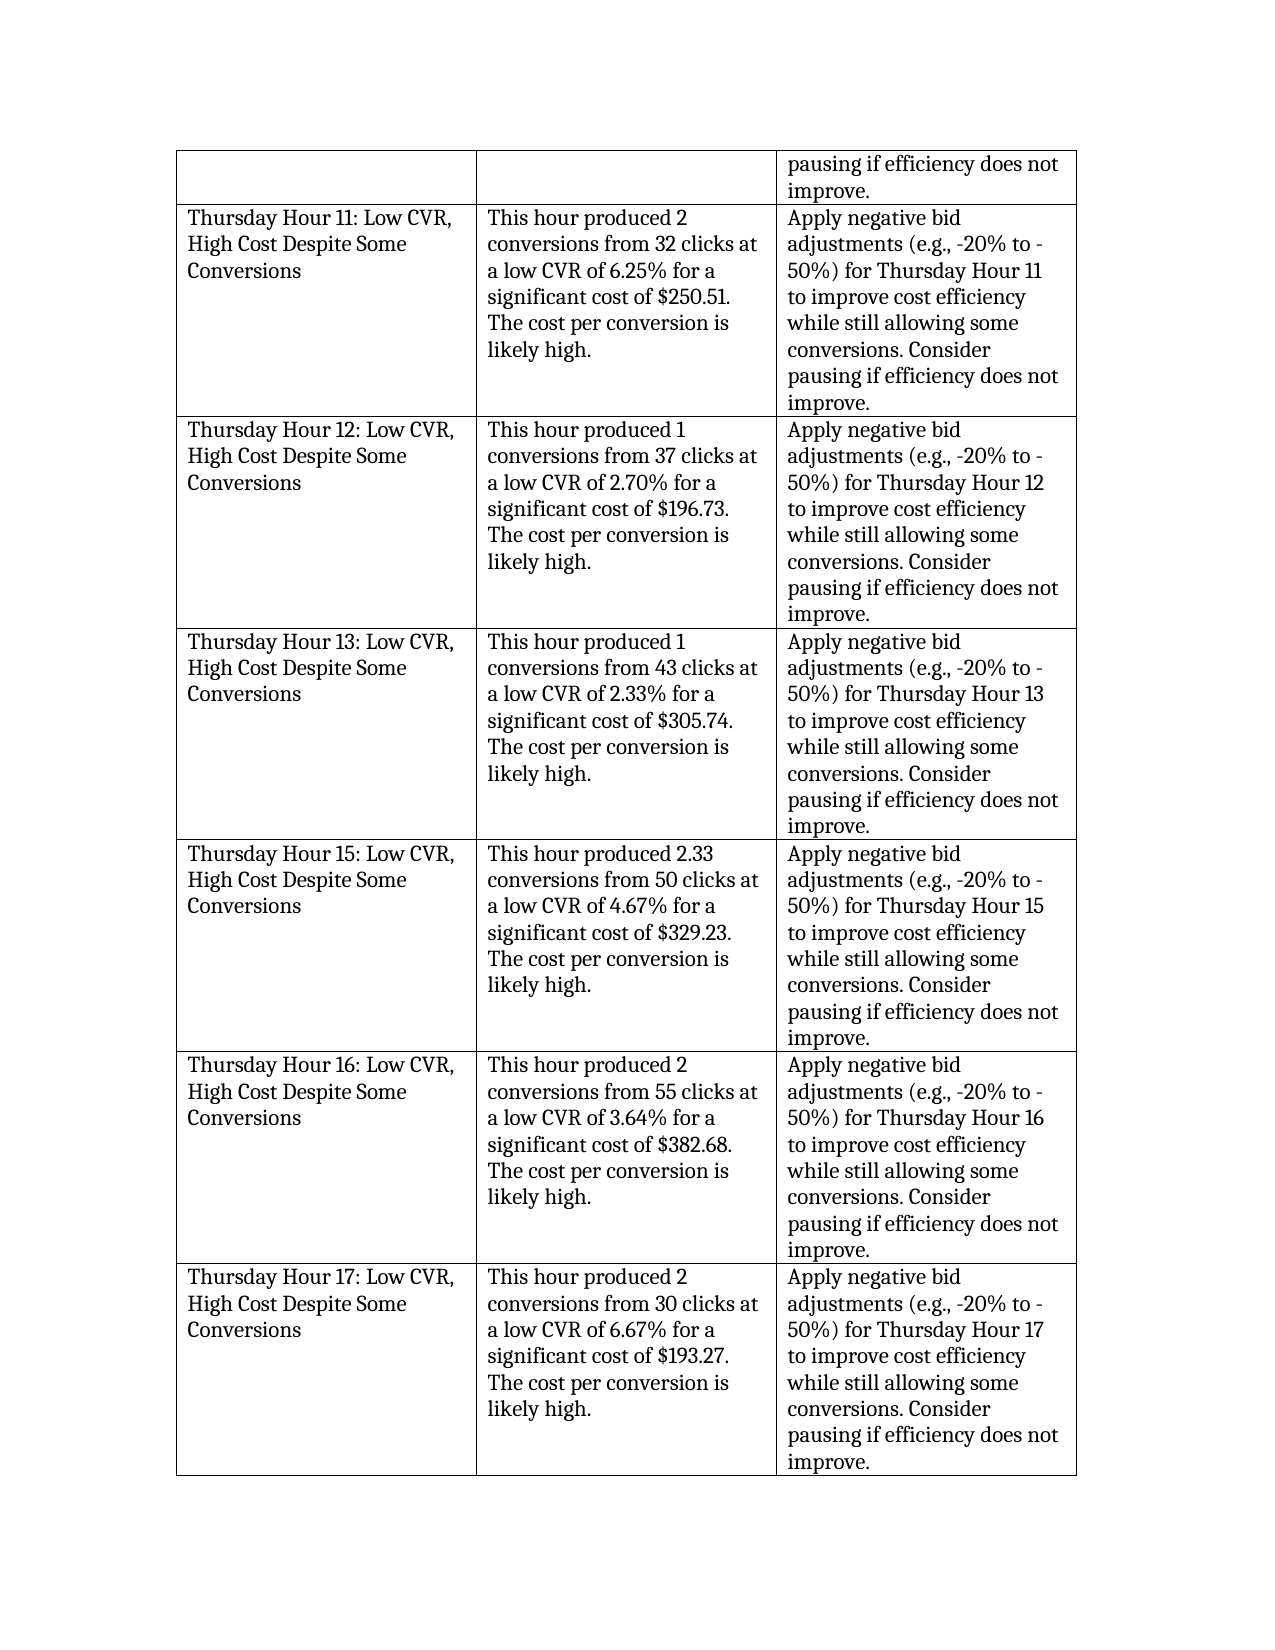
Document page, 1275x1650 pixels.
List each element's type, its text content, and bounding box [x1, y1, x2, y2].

table_cell This hour produced 2 conversions from 32 clicks at a low CVR of 6.25% for a significant cost of $250.51. The cost per conversion is likely high. [477, 205, 776, 416]
table_cell Apply negative bid adjustments (e.g., -20% to -50%) for Thursday Hour 15 to improve cost efficiency while still allowing some conversions. Consider pausing if efficiency does not improve. [777, 840, 1076, 1051]
table_cell Apply negative bid adjustments (e.g., -20% to -50%) for Thursday Hour 16 to improve cost efficiency while still allowing some conversions. Consider pausing if efficiency does not improve. [777, 1052, 1076, 1263]
table_cell Apply negative bid adjustments (e.g., -20% to -50%) for Thursday Hour 13 to improve cost efficiency while still allowing some conversions. Consider pausing if efficiency does not improve. [777, 629, 1076, 839]
table_cell This hour produced 2.33 conversions from 50 clicks at a low CVR of 4.67% for a significant cost of $329.23. The cost per conversion is likely high. [477, 840, 776, 1051]
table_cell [477, 151, 776, 204]
table_cell Thursday Hour 17: Low CVR, High Cost Despite Some Conversions [177, 1264, 476, 1475]
table_cell This hour produced 2 conversions from 55 clicks at a low CVR of 3.64% for a significant cost of $382.68. The cost per conversion is likely high. [477, 1052, 776, 1263]
table_cell Apply negative bid adjustments (e.g., -20% to -50%) for Thursday Hour 17 to improve cost efficiency while still allowing some conversions. Consider pausing if efficiency does not improve. [777, 1264, 1076, 1475]
table_cell This hour produced 1 conversions from 43 clicks at a low CVR of 2.33% for a significant cost of $305.74. The cost per conversion is likely high. [477, 629, 776, 839]
table_cell This hour produced 2 conversions from 30 clicks at a low CVR of 6.67% for a significant cost of $193.27. The cost per conversion is likely high. [477, 1264, 776, 1475]
table_cell Thursday Hour 12: Low CVR, High Cost Despite Some Conversions [177, 417, 476, 627]
table_cell Thursday Hour 13: Low CVR, High Cost Despite Some Conversions [177, 629, 476, 839]
table_cell Thursday Hour 15: Low CVR, High Cost Despite Some Conversions [177, 840, 476, 1051]
table_cell Apply negative bid adjustments (e.g., -20% to -50%) for Thursday Hour 12 to improve cost efficiency while still allowing some conversions. Consider pausing if efficiency does not improve. [777, 417, 1076, 627]
table_cell Thursday Hour 11: Low CVR, High Cost Despite Some Conversions [177, 205, 476, 416]
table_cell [777, 151, 1076, 204]
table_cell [177, 151, 476, 204]
table_cell Thursday Hour 16: Low CVR, High Cost Despite Some Conversions [177, 1052, 476, 1263]
table_cell Apply negative bid adjustments (e.g., -20% to -50%) for Thursday Hour 11 to improve cost efficiency while still allowing some conversions. Consider pausing if efficiency does not improve. [777, 205, 1076, 416]
table_cell This hour produced 1 conversions from 37 clicks at a low CVR of 2.70% for a significant cost of $196.73. The cost per conversion is likely high. [477, 417, 776, 627]
